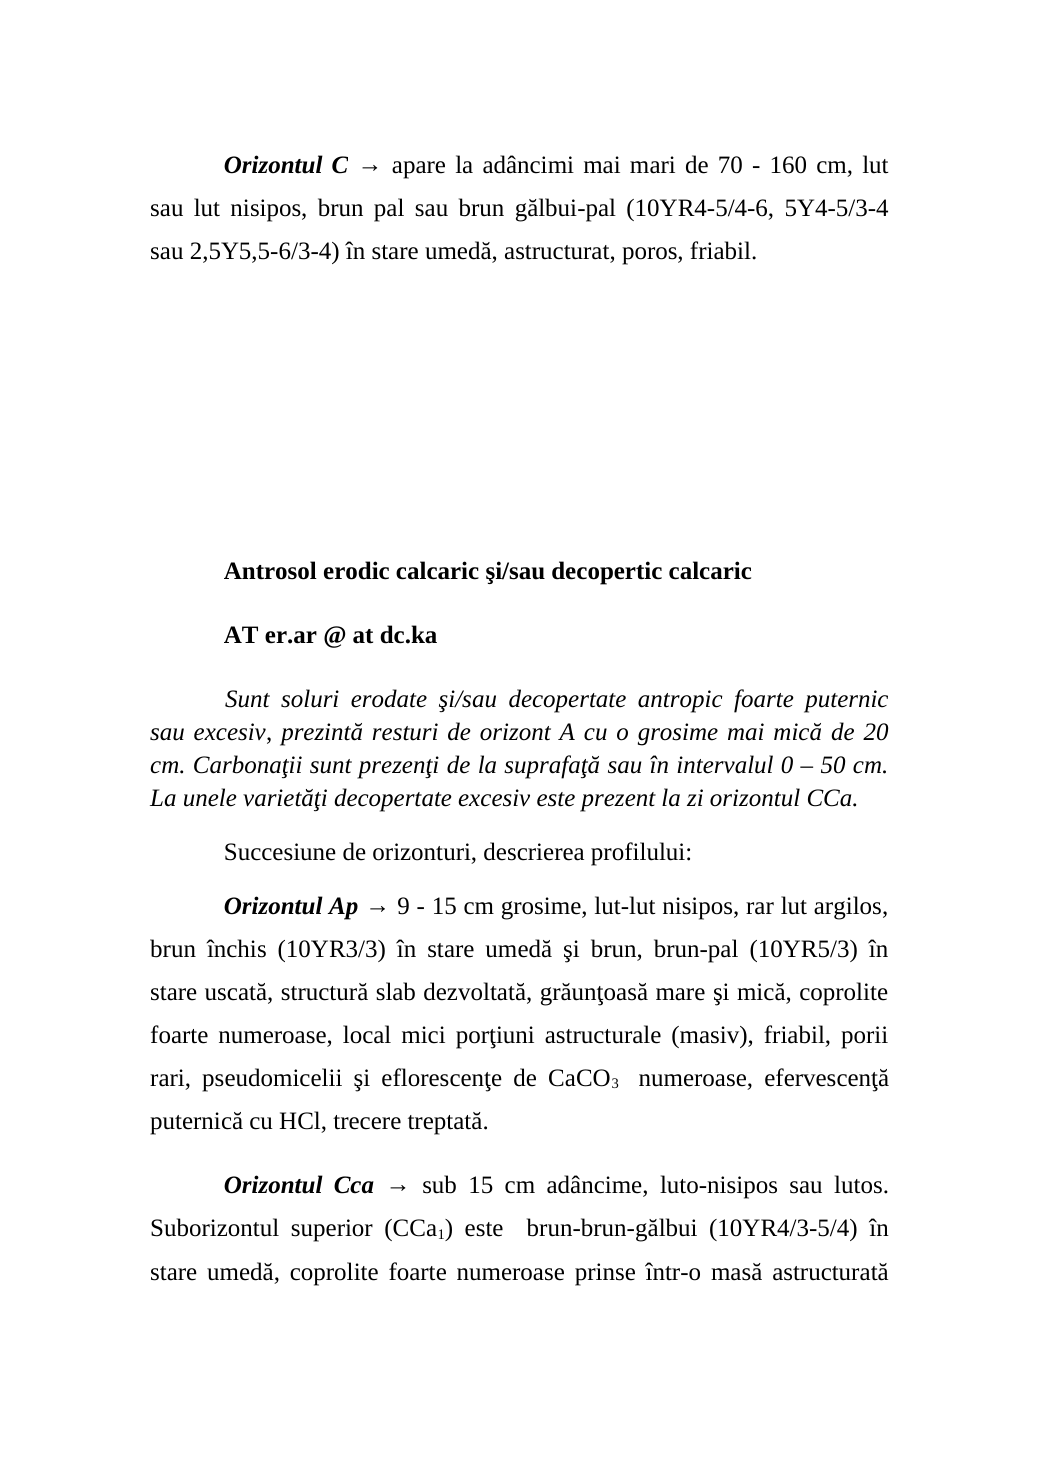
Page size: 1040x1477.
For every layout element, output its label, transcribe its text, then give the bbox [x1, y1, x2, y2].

text Succesiune de orizonturi, descrierea profilului: [150, 837, 889, 866]
text Orizontul Ap 9 - 15 cm grosime, lut-lut nisipos, rar lut argilos, brun închis (10YR3/3) în stare umedă şi brun, brun-pal (10YR5/3) în stare uscată, structură slab dezvoltată, grăunţoasă mare şi mică, coprolite foarte numeroase, local mici porţiuni astructurale (masiv), friabil, porii rari, pseudomicelii şi eflorescenţe de CaCO3 numeroase, efervescenţă puternică cu HCl, trecere treptată. [150, 891, 889, 1135]
text Sunt soluri erodate şi/sau decopertate antropic foarte puternic sau excesiv, prezintă resturi de orizont A cu o grosime mai mică de 20 cm. Carbonaţii sunt prezenţi de la suprafaţă sau în intervalul 0 – 50 cm. La unele varietăţi decopertate excesiv este prezent la zi orizontul CCa. [150, 684, 889, 812]
text Antrosol erodic calcaric şi/sau decopertic calcaric [150, 556, 889, 585]
text Orizontul C apare la adâncimi mai mari de 70 - 160 cm, lut sau lut nisipos, brun pal sau brun gălbui-pal (10YR4-5/4-6, 5Y4-5/3-4 sau 2,5Y5,5-6/3-4) în stare umedă, astructurat, poros, friabil. [150, 222, 889, 265]
text Orizontul C apare la adâncimi mai mari de 70 - 160 cm, lut sau lut nisipos, brun pal sau brun gălbui-pal (10YR4-5/4-6, 5Y4-5/3-4 sau 2,5Y5,5-6/3-4) în stare umedă, astructurat, poros, friabil. [150, 150, 889, 193]
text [150, 1170, 889, 1285]
text AT er.ar @ at dc.ka [150, 620, 889, 649]
